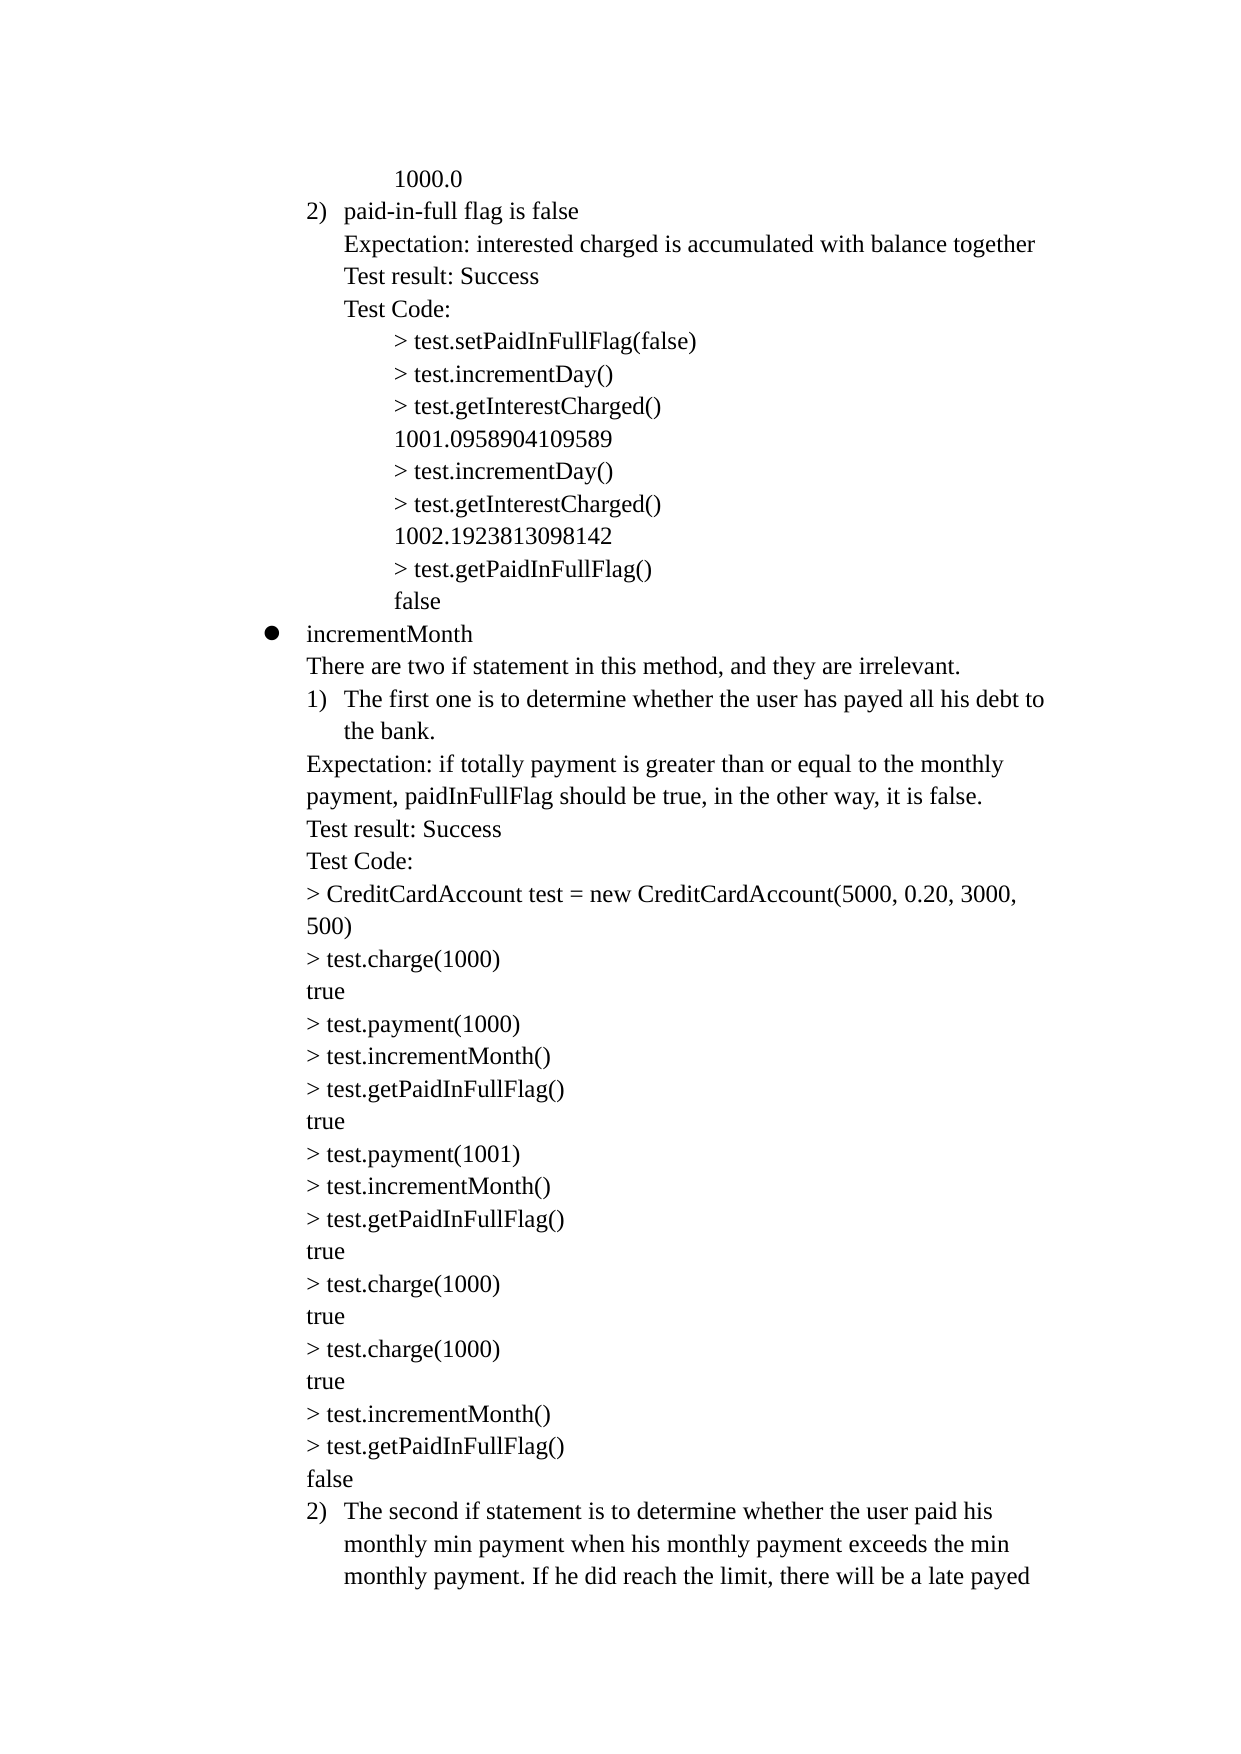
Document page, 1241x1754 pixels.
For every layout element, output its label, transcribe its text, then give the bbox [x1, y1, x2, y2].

text > test.charge(1000) [306, 942, 1053, 974]
text > CreditCardAccount test = new CreditCardAccount(5000, 0.20, 3000, 500) [306, 877, 1053, 942]
text > test.payment(1000) [306, 1007, 1053, 1039]
list 1001.0958904109589 [344, 422, 1053, 454]
text > test.incrementMonth() [306, 1039, 1053, 1072]
text > test.getPaidInFullFlag() [306, 1429, 1053, 1462]
list Test Code: [344, 292, 1053, 324]
text > test.incrementMonth() [306, 1397, 1053, 1429]
list > test.incrementDay() [344, 357, 1053, 389]
list The first one is to determine whether the user has payed all his debt to the bank. [306, 682, 1053, 747]
text > test.charge(1000) [306, 1267, 1053, 1299]
text > test.getPaidInFullFlag() [306, 1202, 1053, 1234]
list > test.getInterestCharged() [344, 487, 1053, 519]
list 1002.1923813098142 [344, 519, 1053, 552]
list 1000.0 [375, 162, 1053, 194]
list > test.incrementDay() [344, 454, 1053, 487]
text Expectation: if totally payment is greater than or equal to the monthly payment, paidInFullFlag should be true, in the other way, it is false. [306, 747, 1053, 812]
list > test.getInterestCharged() [344, 389, 1053, 422]
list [306, 1494, 1053, 1592]
list Expectation: interested charged is accumulated with balance together [344, 227, 1053, 259]
text There are two if statement in this method, and they are irrelevant. [306, 649, 1053, 682]
text true [306, 974, 1053, 1007]
text true [306, 1234, 1053, 1267]
text true [306, 1364, 1053, 1397]
list Test result: Success [344, 259, 1053, 292]
text Test Code: [306, 844, 1053, 877]
text > test.incrementMonth() [306, 1169, 1053, 1202]
text true [306, 1104, 1053, 1137]
text false [306, 1462, 1053, 1494]
text Test result: Success [306, 812, 1053, 844]
text > test.charge(1000) [306, 1332, 1053, 1364]
list paid-in-full flag is false [306, 194, 1053, 227]
text > test.getPaidInFullFlag() [306, 1072, 1053, 1104]
list false [375, 584, 1053, 617]
list > test.setPaidInFullFlag(false) [344, 324, 1053, 357]
list > test.getPaidInFullFlag() [344, 552, 1053, 584]
text > test.payment(1001) [306, 1137, 1053, 1169]
text true [306, 1299, 1053, 1332]
list incrementMonth [262, 617, 1053, 649]
